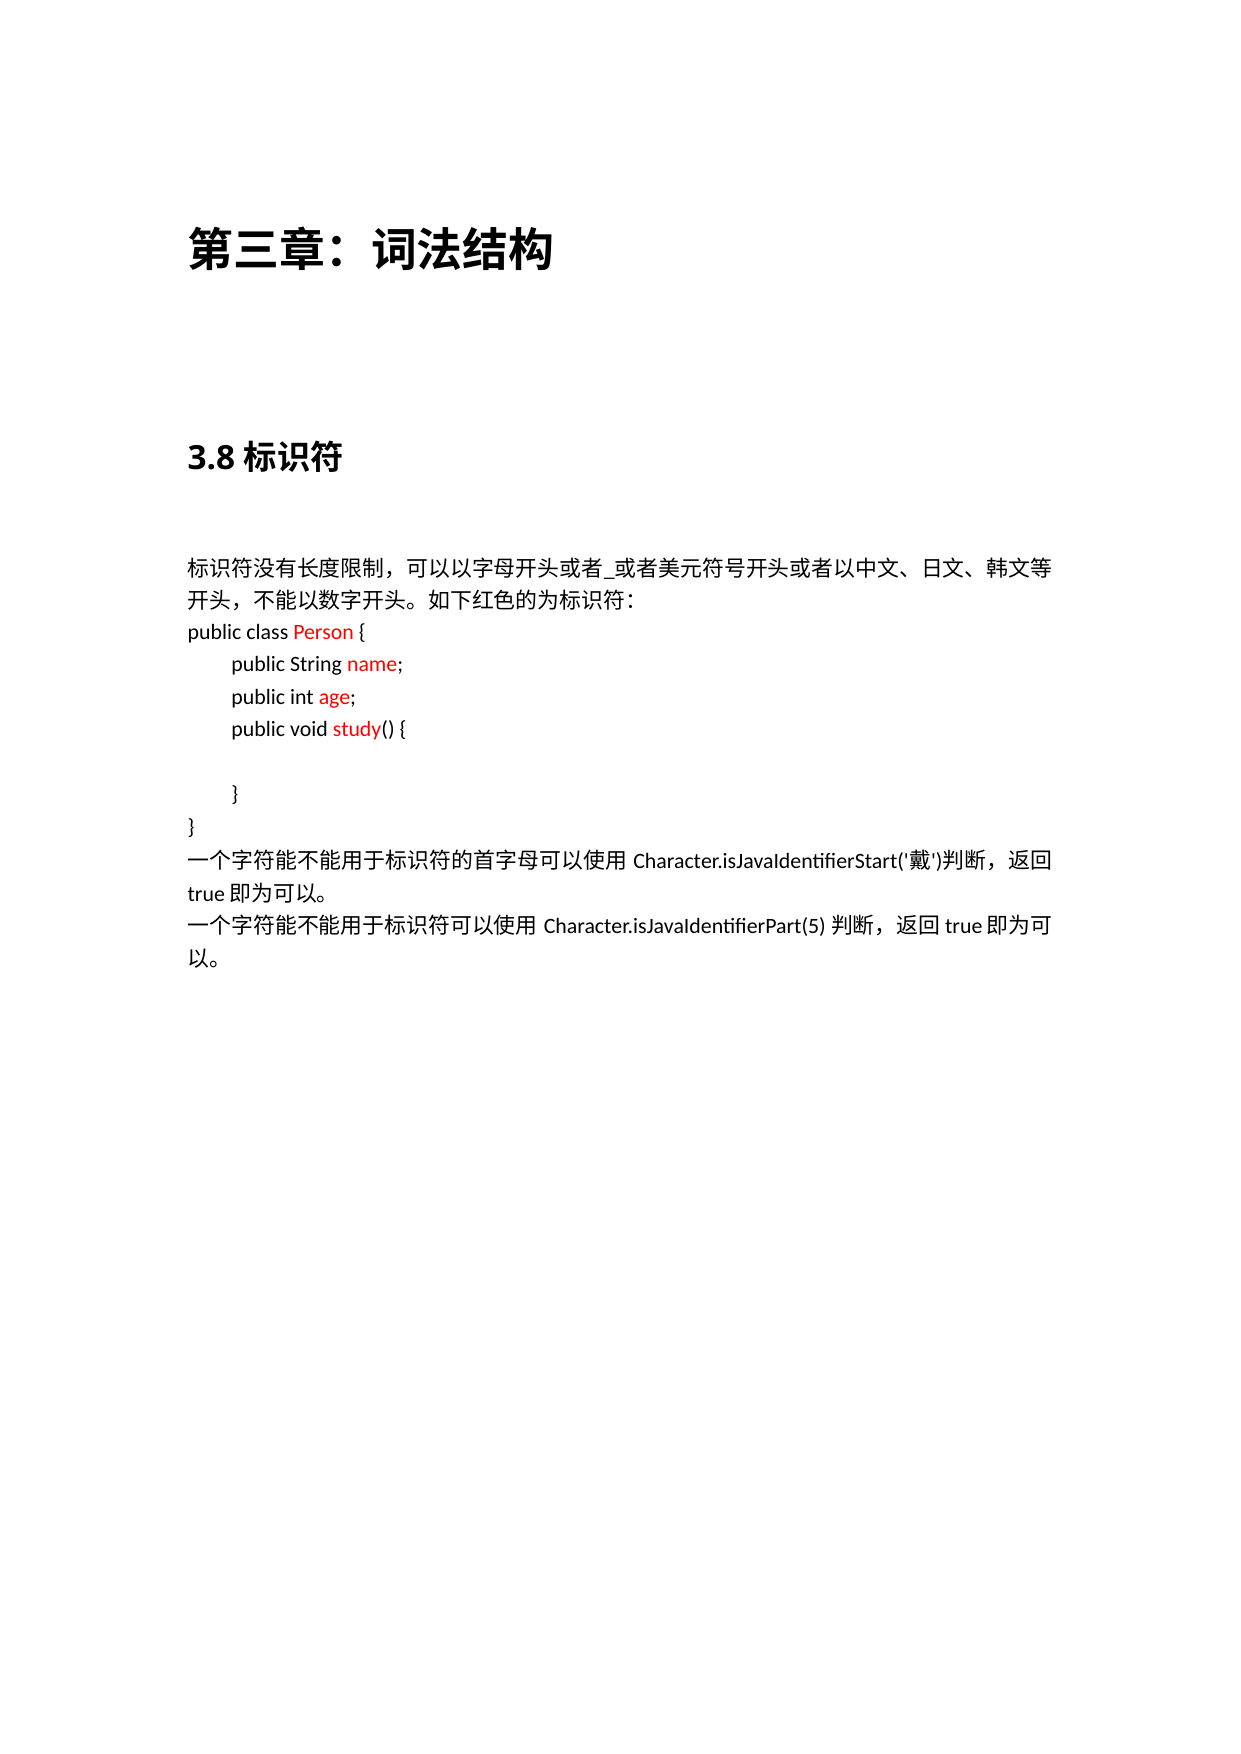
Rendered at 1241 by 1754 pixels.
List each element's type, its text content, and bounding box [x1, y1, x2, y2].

text public int age; [187, 680, 1053, 713]
text 标识符没有长度限制，可以以字母开头或者_或者美元符号开头或者以中文、日文、韩文等开头，不能以数字开头。如下红色的为标识符： [187, 550, 1053, 615]
text public void study() { [187, 713, 1053, 745]
text public String name; [187, 648, 1053, 680]
text } [187, 810, 1053, 843]
text } [187, 778, 1053, 810]
text 一个字符能不能用于标识符的首字母可以使用Character.isJavaIdentifierStart('戴')判断，返回true即为可以。 [187, 843, 1053, 908]
text public class Person { [187, 615, 1053, 648]
subtitle 第三章：词法结构 [187, 197, 1053, 295]
subtitle 3.8 标识符 [187, 423, 1053, 488]
text 一个字符能不能用于标识符可以使用Character.isJavaIdentifierPart(5) 判断，返回true即为可以。 [187, 908, 1053, 973]
